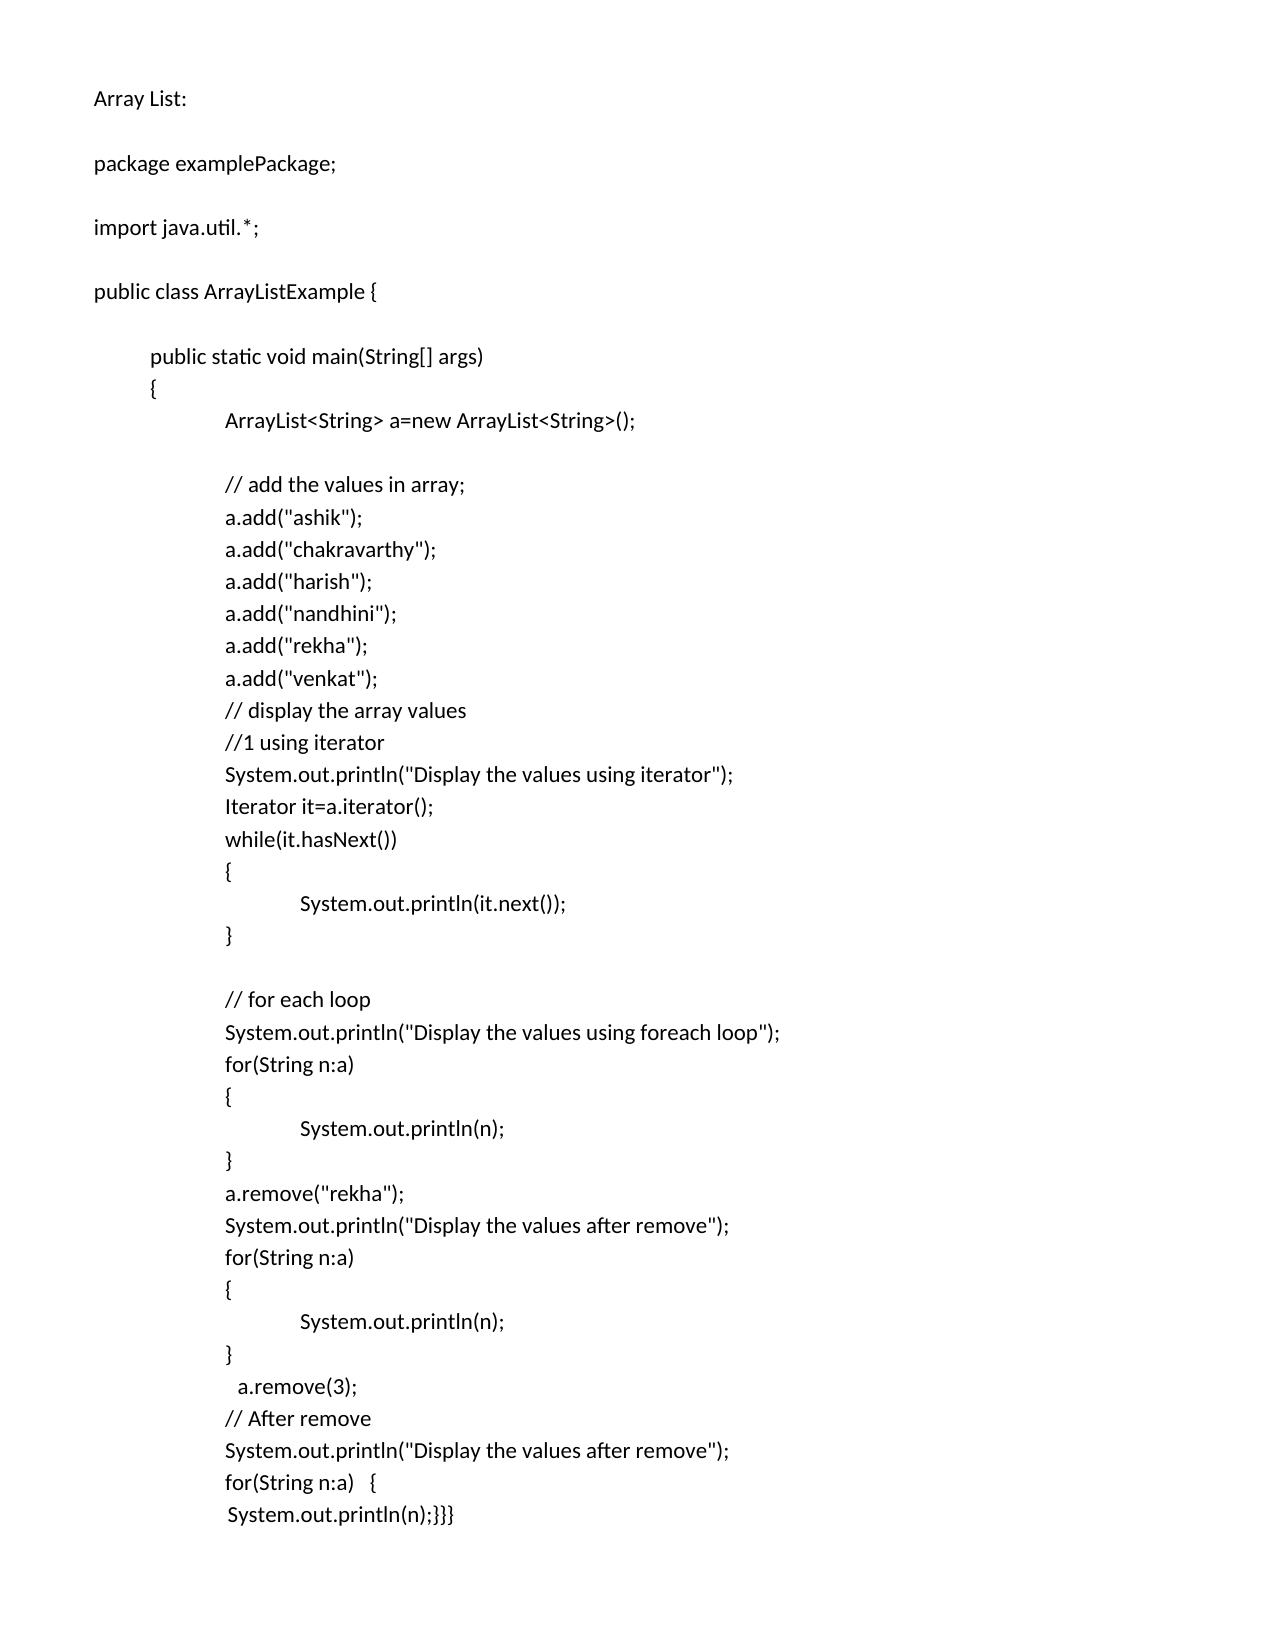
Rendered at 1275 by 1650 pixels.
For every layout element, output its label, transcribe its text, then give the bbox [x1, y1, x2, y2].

text a.add("chakravarthy"); [94, 535, 1125, 563]
text a.add("ashik"); [94, 503, 1125, 531]
text System.out.println(n);}}} [94, 1501, 1125, 1529]
text for(String n:a) { [94, 1468, 1125, 1496]
text for(String n:a) [94, 1243, 1125, 1271]
text import java.util.*; [94, 213, 1125, 241]
text { [94, 857, 1125, 885]
text package examplePackage; [94, 149, 1125, 177]
text // display the array values [94, 696, 1125, 724]
text { [94, 1275, 1125, 1303]
text System.out.println(n); [94, 1307, 1125, 1336]
text System.out.println("Display the values after remove"); [94, 1211, 1125, 1239]
text Iterator it=a.iterator(); [94, 792, 1125, 821]
text { [94, 1082, 1125, 1110]
text } [94, 1147, 1125, 1174]
text System.out.println("Display the values after remove"); [94, 1436, 1125, 1464]
text System.out.println(n); [94, 1114, 1125, 1142]
text for(String n:a) [94, 1050, 1125, 1078]
text System.out.println("Display the values using iterator"); [94, 760, 1125, 788]
text // add the values in array; [94, 471, 1125, 499]
text a.add("rekha"); [94, 632, 1125, 659]
text public static void main(String[] args) [94, 342, 1125, 370]
text while(it.hasNext()) [94, 825, 1125, 853]
text //1 using iterator [94, 728, 1125, 756]
text System.out.println("Display the values using foreach loop"); [94, 1018, 1125, 1046]
text System.out.println(it.next()); [94, 889, 1125, 917]
text } [94, 921, 1125, 949]
text public class ArrayListExample { [94, 277, 1125, 306]
text // for each loop [94, 986, 1125, 1014]
text { [94, 374, 1125, 402]
text } [94, 1340, 1125, 1368]
text ArrayList<String> a=new ArrayList<String>(); [94, 406, 1125, 434]
text a.add("nandhini"); [94, 599, 1125, 627]
text a.remove(3); [150, 1372, 1125, 1400]
text a.add("venkat"); [94, 664, 1125, 692]
text // After remove [94, 1404, 1125, 1432]
text a.remove("rekha"); [94, 1179, 1125, 1207]
text a.add("harish"); [94, 567, 1125, 595]
text Array List: [94, 84, 1125, 112]
